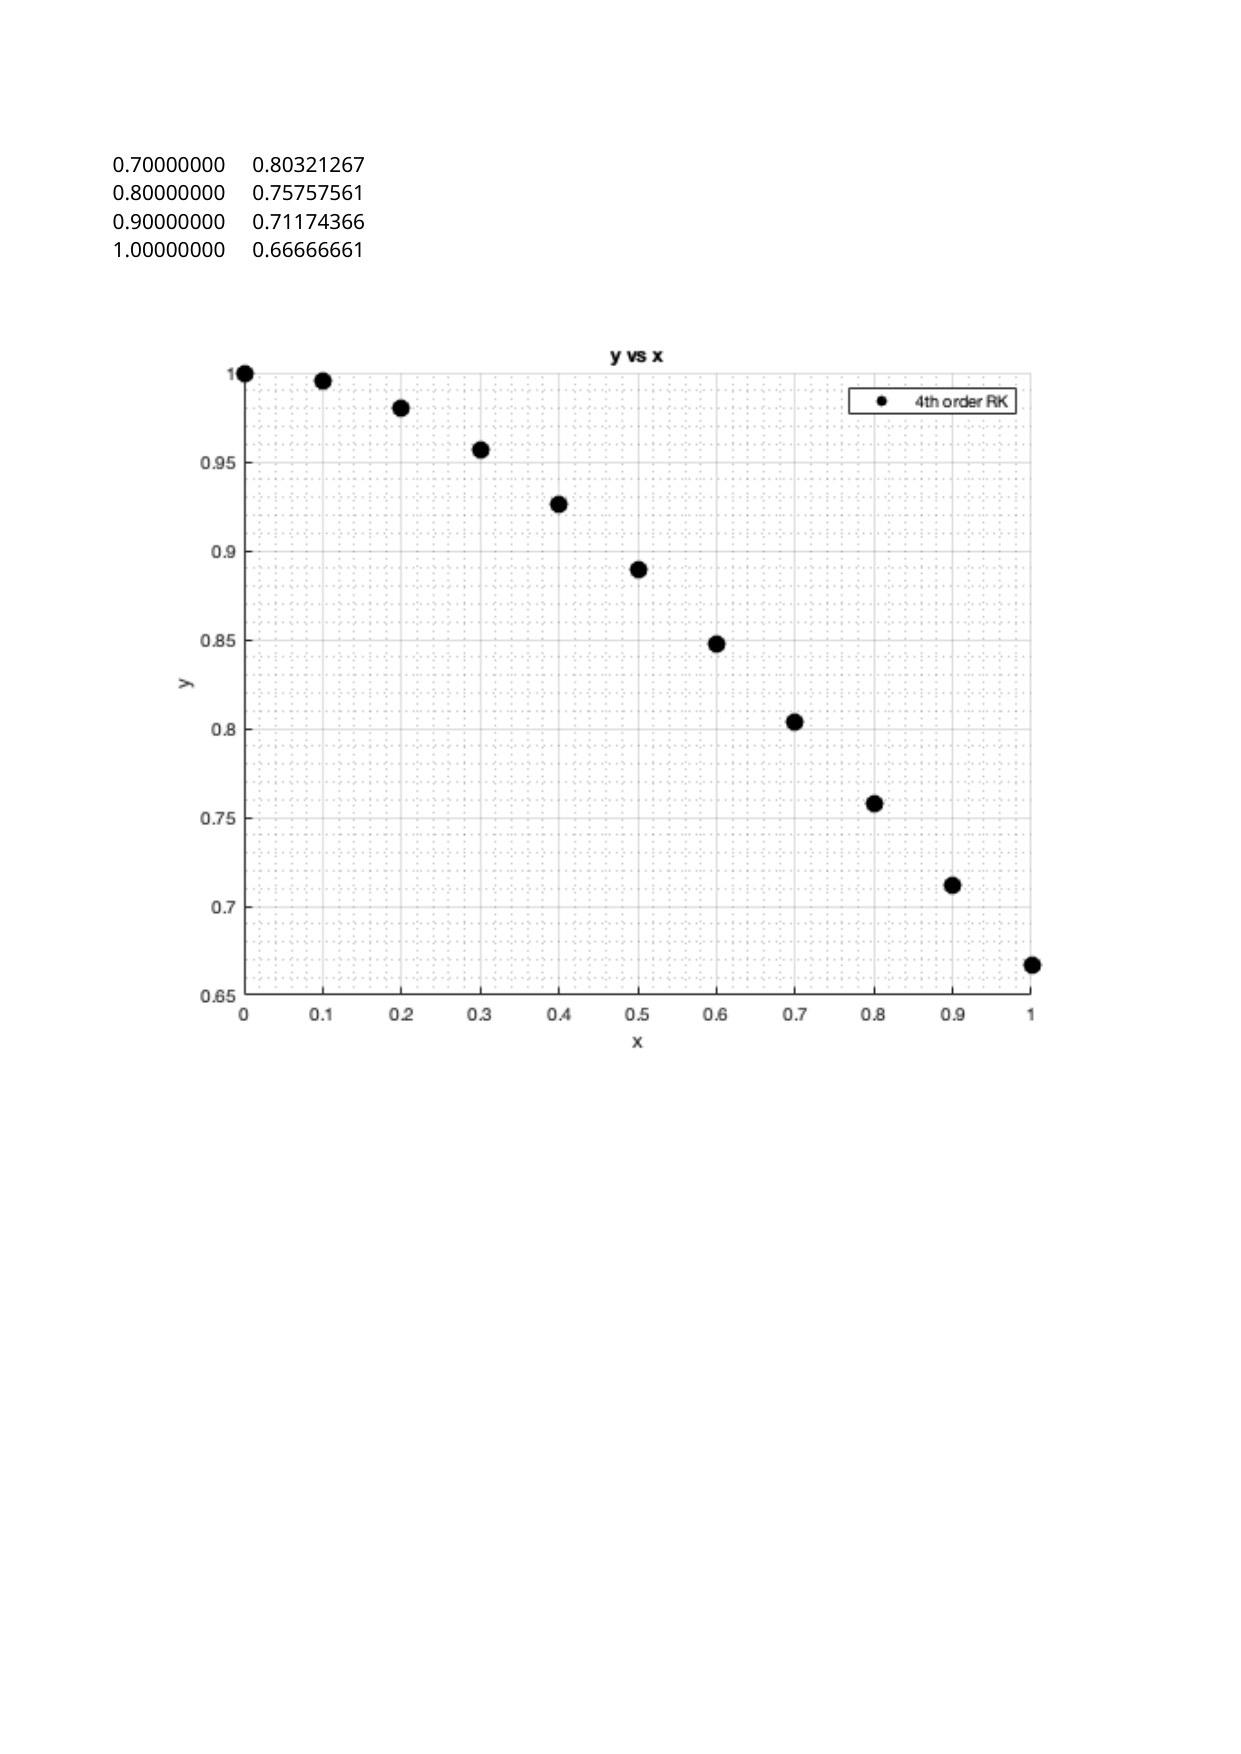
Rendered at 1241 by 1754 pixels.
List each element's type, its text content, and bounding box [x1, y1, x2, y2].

text 0.70000000 0.80321267 [112, 150, 1128, 178]
text 0.80000000 0.75757561 [112, 178, 1128, 207]
text 1.00000000 0.66666661 [112, 235, 1128, 264]
picture [112, 317, 1128, 1079]
text 0.90000000 0.71174366 [112, 207, 1128, 235]
